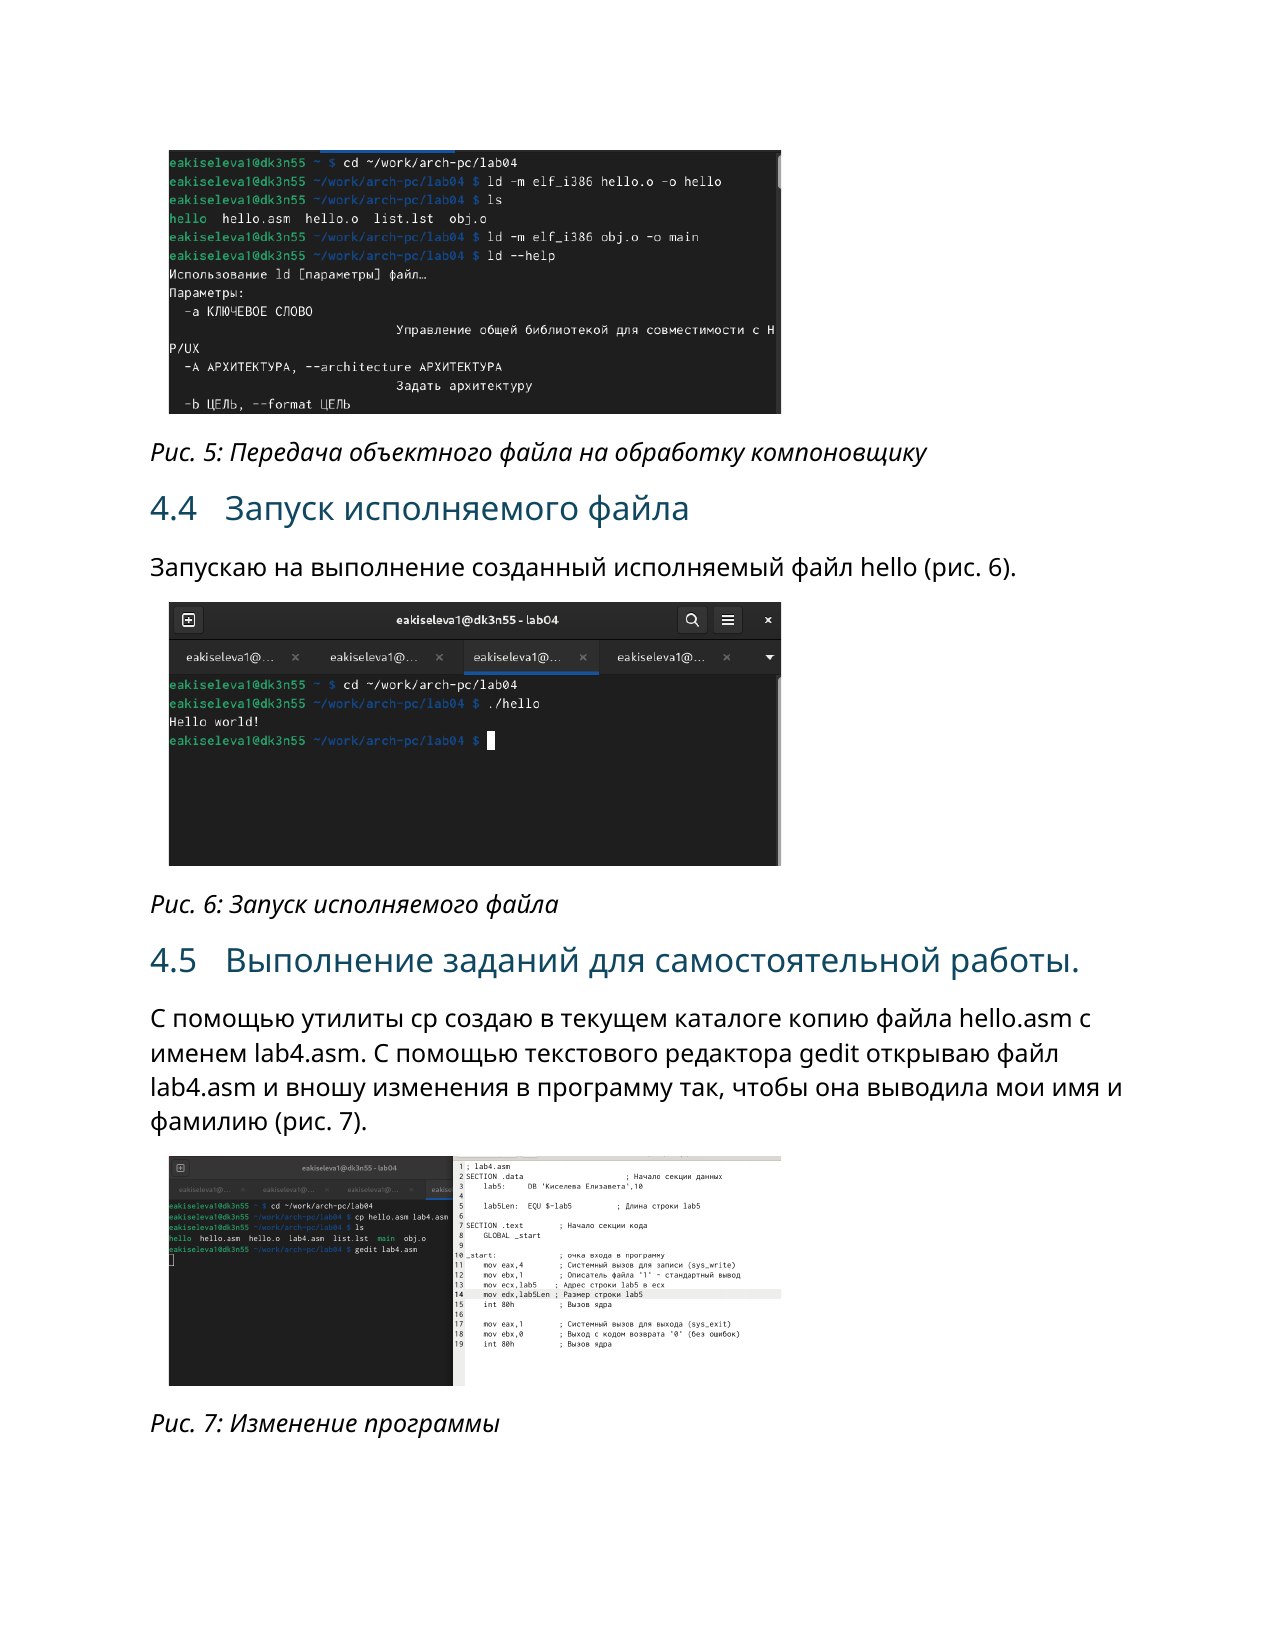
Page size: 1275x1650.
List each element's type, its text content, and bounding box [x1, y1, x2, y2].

text Рис. 6: Запуск исполняемого файла [150, 886, 1125, 920]
subtitle 4.5 Выполнение заданий для самостоятельной работы. [150, 937, 1125, 982]
subtitle 4.4 Запуск исполняемого файла [150, 485, 1125, 530]
picture [168, 150, 782, 414]
text Рис. 7: Изменение программы [150, 1406, 1125, 1440]
text Рис. 5: Передача объектного файла на обработку компоновщику [150, 434, 1125, 468]
picture [168, 602, 782, 866]
text Запускаю на выполнение созданный исполняемый файл hello (рис. 6). [150, 549, 1125, 583]
picture [168, 1156, 782, 1386]
text С помощью утилиты cp создаю в текущем каталоге копию файла hello.asm с именем lab4.asm. С помощью текстового редактора gedit открываю файл lab4.asm и вношу изменения в программу так, чтобы она выводила мои имя и фамилию (рис. 7). [150, 1001, 1125, 1137]
